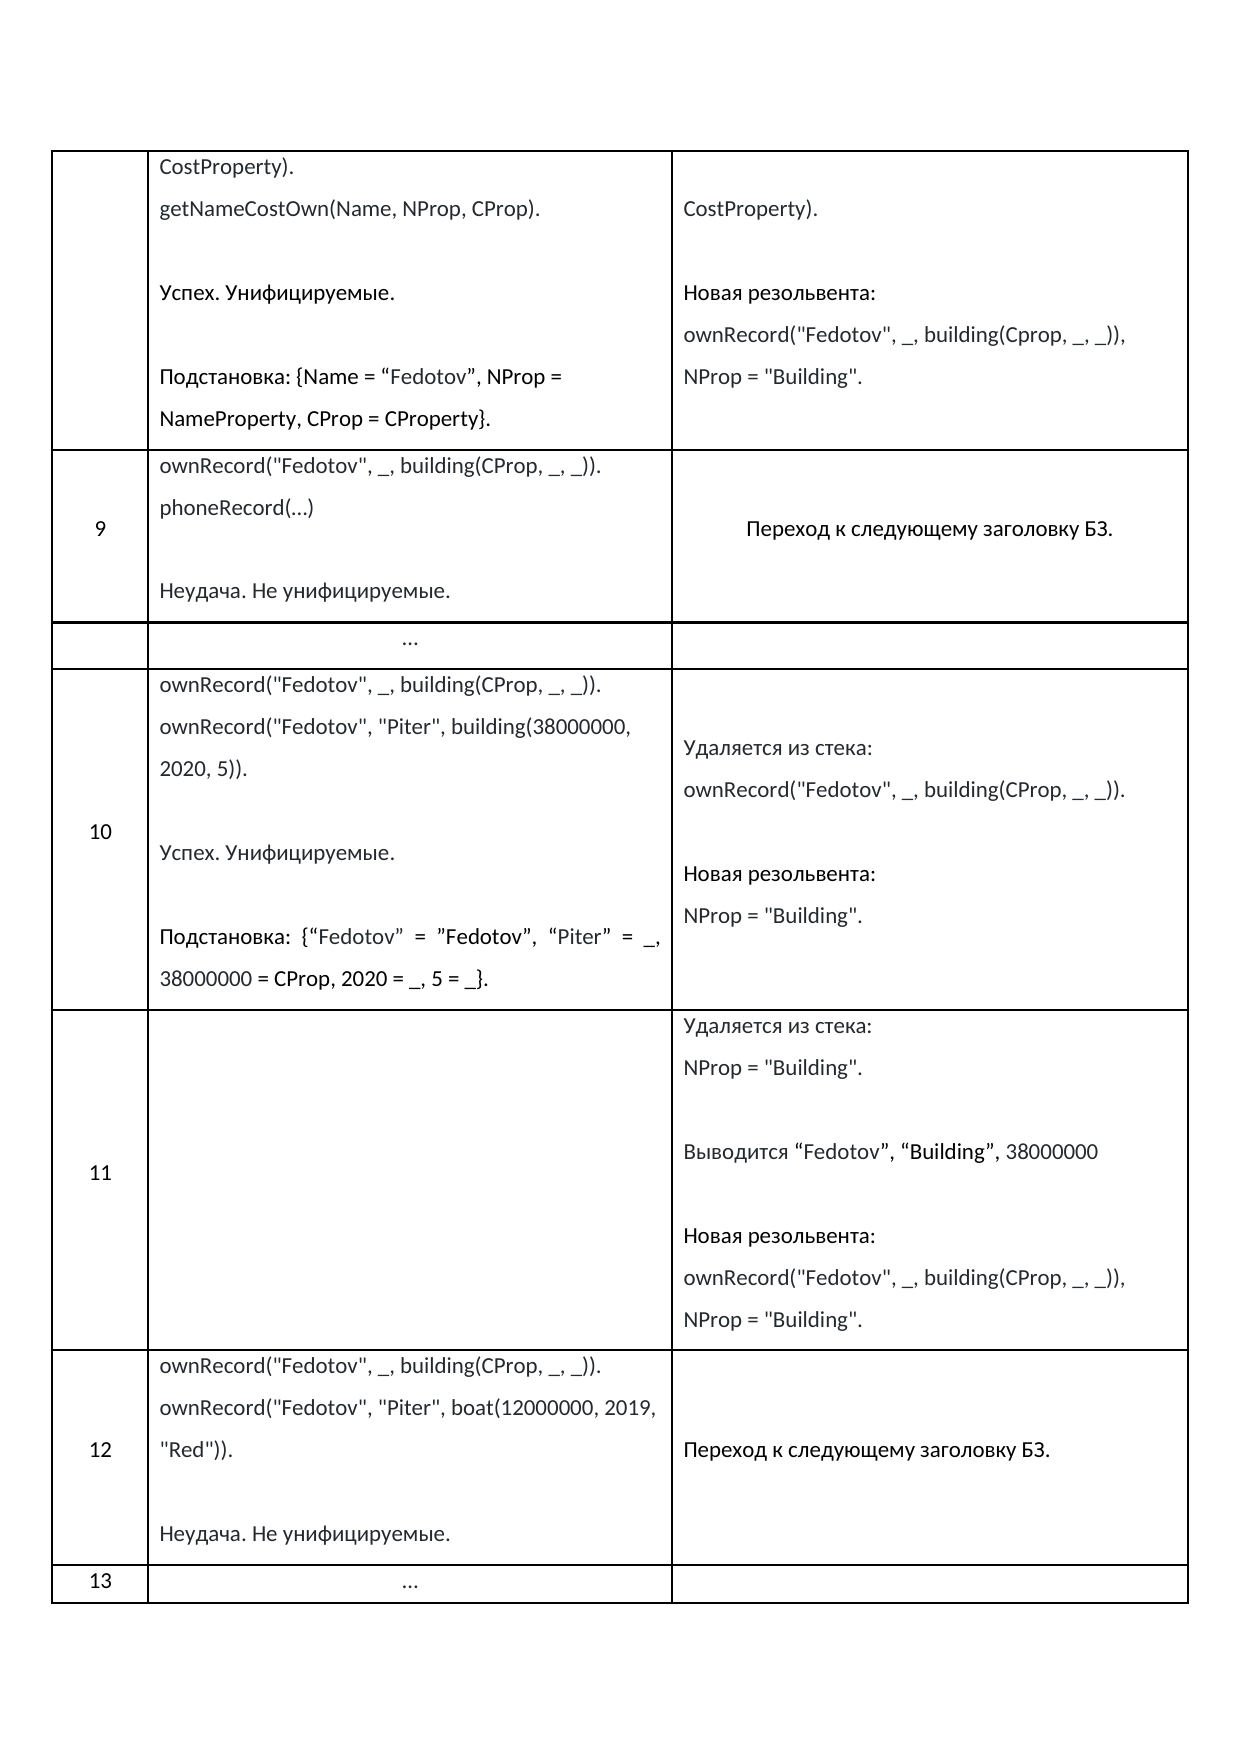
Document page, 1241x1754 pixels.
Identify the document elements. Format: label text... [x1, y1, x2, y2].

table_cell … [149, 1566, 671, 1602]
table_cell Переход к следующему заголовку БЗ. [673, 451, 1187, 621]
table_cell 9 [53, 451, 147, 621]
table_cell ownRecord("Fedotov", _, building(CProp, _, _)). ownRecord("Fedotov", "Piter", boat(12000000, 2019, "Red")). Неудача. Не унифицируемые. [149, 1351, 671, 1564]
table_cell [149, 152, 671, 449]
table_cell 11 [53, 1011, 147, 1349]
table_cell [673, 152, 1187, 449]
table_cell [149, 1011, 671, 1349]
table_cell 12 [53, 1351, 147, 1564]
table_cell Переход к следующему заголовку БЗ. [673, 1351, 1187, 1564]
table_cell 13 [53, 1566, 147, 1602]
table_cell Удаляется из стека: NProp = "Building". Выводится “Fedotov”, “Building”, 38000000 Новая резольвента: ownRecord("Fedotov", _, building(CProp, _, _)), NProp = "Building". [673, 1011, 1187, 1349]
table_cell ownRecord("Fedotov", _, building(CProp, _, _)). phoneRecord(…) Неудача. Не унифицируемые. [149, 451, 671, 621]
table_cell [673, 1566, 1187, 1602]
table_cell [673, 624, 1187, 668]
table_cell 10 [53, 670, 147, 1009]
table_cell … [149, 624, 671, 668]
table_cell ownRecord("Fedotov", _, building(CProp, _, _)). ownRecord("Fedotov", "Piter", building(38000000, 2020, 5)). Успех. Унифицируемые. Подстановка: {“Fedotov” = ”Fedotov”, “Piter” = _, 38000000 = CProp, 2020 = _, 5 = _}. [149, 670, 671, 1009]
table_cell 8 [53, 152, 147, 449]
table_cell Удаляется из стека: ownRecord("Fedotov", _, building(CProp, _, _)). Новая резольвента: NProp = "Building". [673, 670, 1187, 1009]
table_cell [53, 624, 147, 668]
